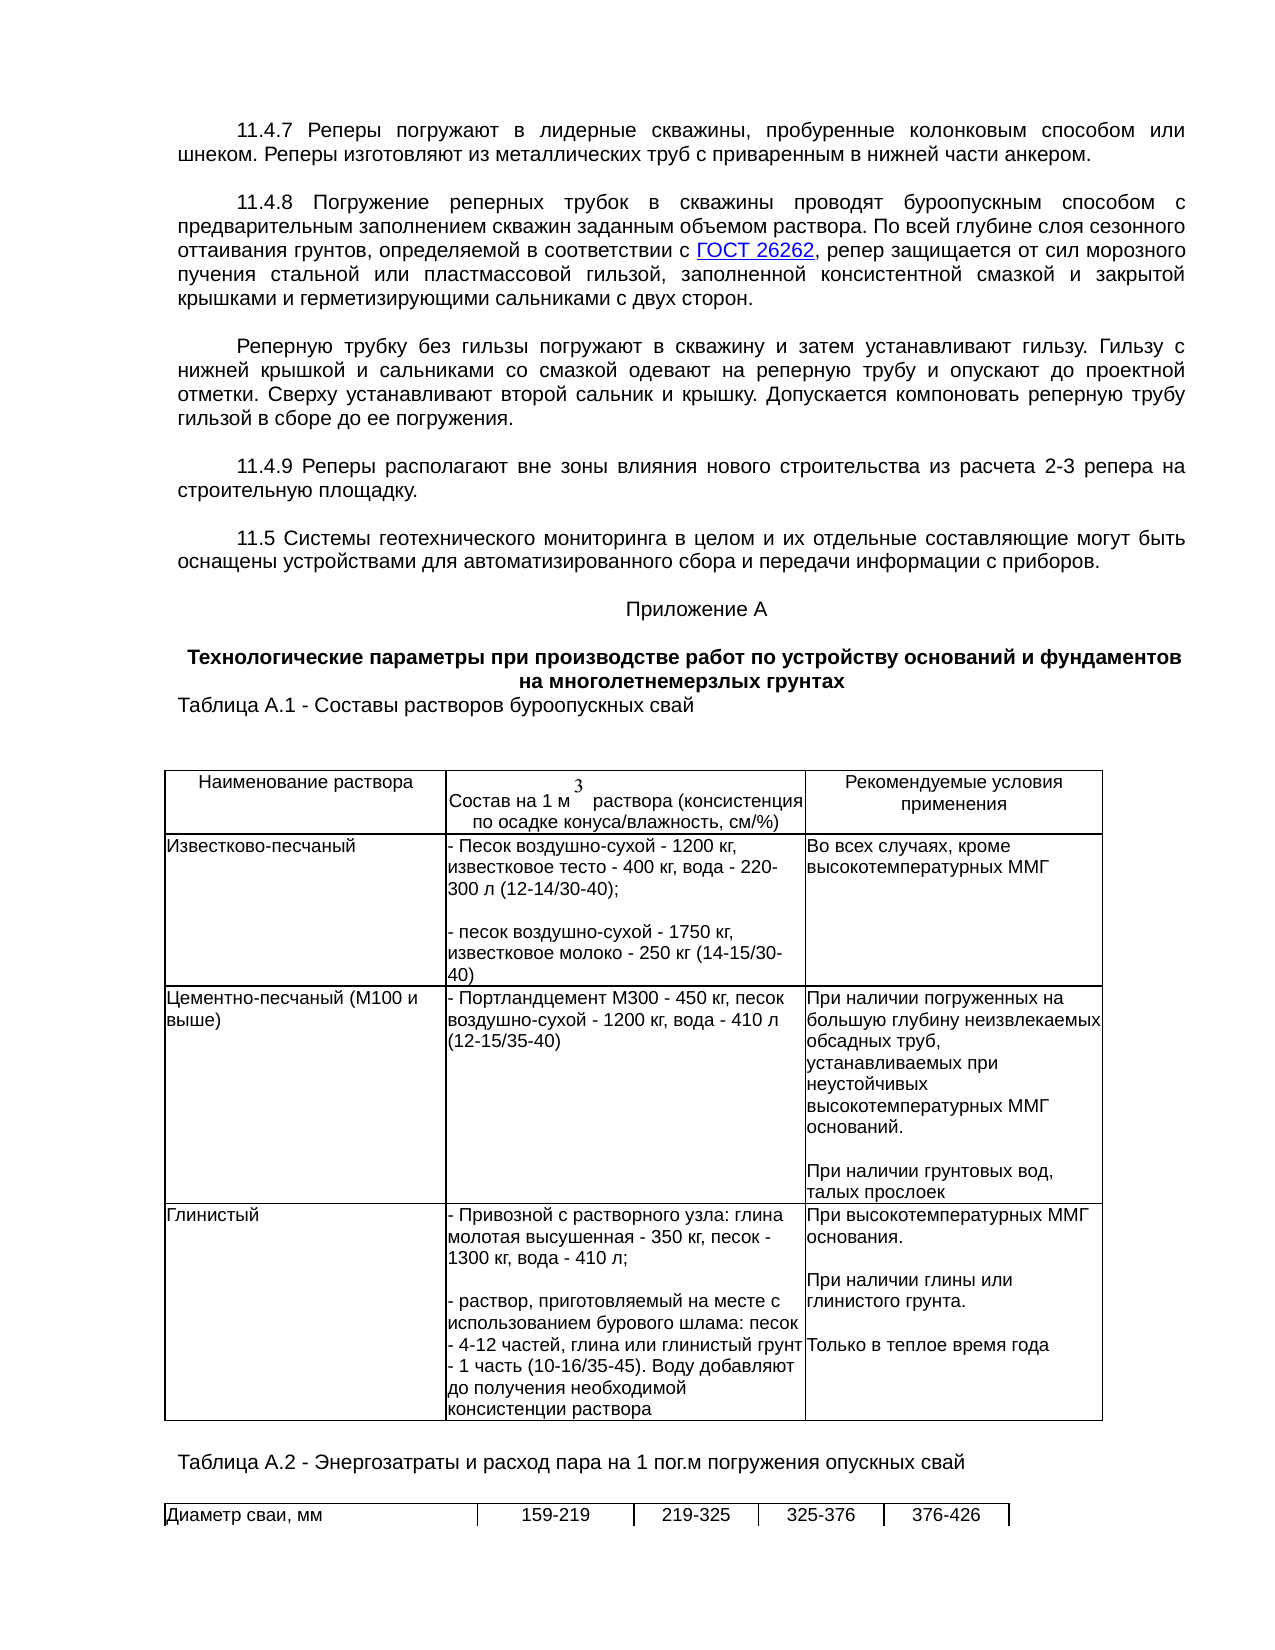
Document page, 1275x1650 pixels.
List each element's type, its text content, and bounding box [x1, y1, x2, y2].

table_header 159-219 [478, 1504, 633, 1526]
table_header Наименование раствора [166, 771, 445, 833]
text Приложение А [177, 597, 1186, 621]
table_cell Глинистый [166, 1204, 445, 1420]
table_cell При высокотемпературных ММГ основания. При наличии глины или глинистого грунта. Только в теплое время года [806, 1204, 1102, 1420]
table_cell Во всех случаях, кроме высокотемпературных ММГ [806, 835, 1102, 985]
table_header 325-376 [759, 1504, 883, 1526]
text Технологические параметры при производстве работ по устройству оснований и фундаментов на многолетнемерзлых грунтах [177, 645, 1186, 693]
table_header 219-325 [635, 1504, 758, 1526]
table_cell При наличии погруженных на большую глубину неизвлекаемых обсадных труб, устанавливаемых при неустойчивых высокотемпературных ММГ оснований. При наличии грунтовых вод, талых прослоек [806, 987, 1102, 1202]
text Таблица А.1 - Составы растворов буроопускных свай [177, 693, 1186, 717]
table_cell Цементно-песчаный (М100 и выше) [166, 987, 445, 1202]
text 11.4.9 Реперы располагают вне зоны влияния нового строительства из расчета 2-3 репера на строительную площадку. [177, 453, 1186, 501]
table_header Диаметр сваи, мм [166, 1504, 477, 1526]
text 11.4.8 Погружение реперных трубок в скважины проводят буроопускным способом с предварительным заполнением скважин заданным объемом раствора. По всей глубине слоя сезонного оттаивания грунтов, определяемой в соответствии с ГОСТ 26262, репер защищается от сил морозного пучения стальной или пластмассовой гильзой, заполненной консистентной смазкой и закрытой крышками и герметизирующими сальниками с двух сторон. [177, 190, 1186, 310]
text Реперную трубку без гильзы погружают в скважину и затем устанавливают гильзу. Гильзу с нижней крышкой и сальниками со смазкой одевают на реперную трубу и опускают до проектной отметки. Сверху устанавливают второй сальник и крышку. Допускается компоновать реперную трубу гильзой в сборе до ее погружения. [177, 334, 1186, 429]
picture [570, 771, 588, 808]
text 11.4.7 Реперы погружают в лидерные скважины, пробуренные колонковым способом или шнеком. Реперы изготовляют из металлических труб с приваренным в нижней части анкером. [177, 118, 1186, 166]
table_header Рекомендуемые условия применения [806, 771, 1102, 833]
text Таблица А.2 - Энергозатраты и расход пара на 1 пог.м погружения опускных свай [177, 1450, 1186, 1474]
table_header 376-426 [885, 1504, 1008, 1526]
table_header Состав на 1 м раствора (консистенция по осадке конуса/влажность, см/%) [447, 771, 805, 833]
text 11.5 Системы геотехнического мониторинга в целом и их отдельные составляющие могут быть оснащены устройствами для автоматизированного сбора и передачи информации с приборов. [177, 525, 1186, 573]
table_cell - Привозной с растворного узла: глина молотая высушенная - 350 кг, песок - 1300 кг, вода - 410 л; - раствор, приготовляемый на месте с использованием бурового шлама: песок - 4-12 частей, глина или глинистый грунт - 1 часть (10-16/35-45). Воду добавляют до получения необходимой консистенции раствора [447, 1204, 805, 1420]
table_cell - Портландцемент М300 - 450 кг, песок воздушно-сухой - 1200 кг, вода - 410 л (12-15/35-40) [447, 987, 805, 1202]
table_cell - Песок воздушно-сухой - 1200 кг, известковое тесто - 400 кг, вода - 220-300 л (12-14/30-40); - песок воздушно-сухой - 1750 кг, известковое молоко - 250 кг (14-15/30-40) [447, 835, 805, 985]
table_cell Известково-песчаный [166, 835, 445, 985]
